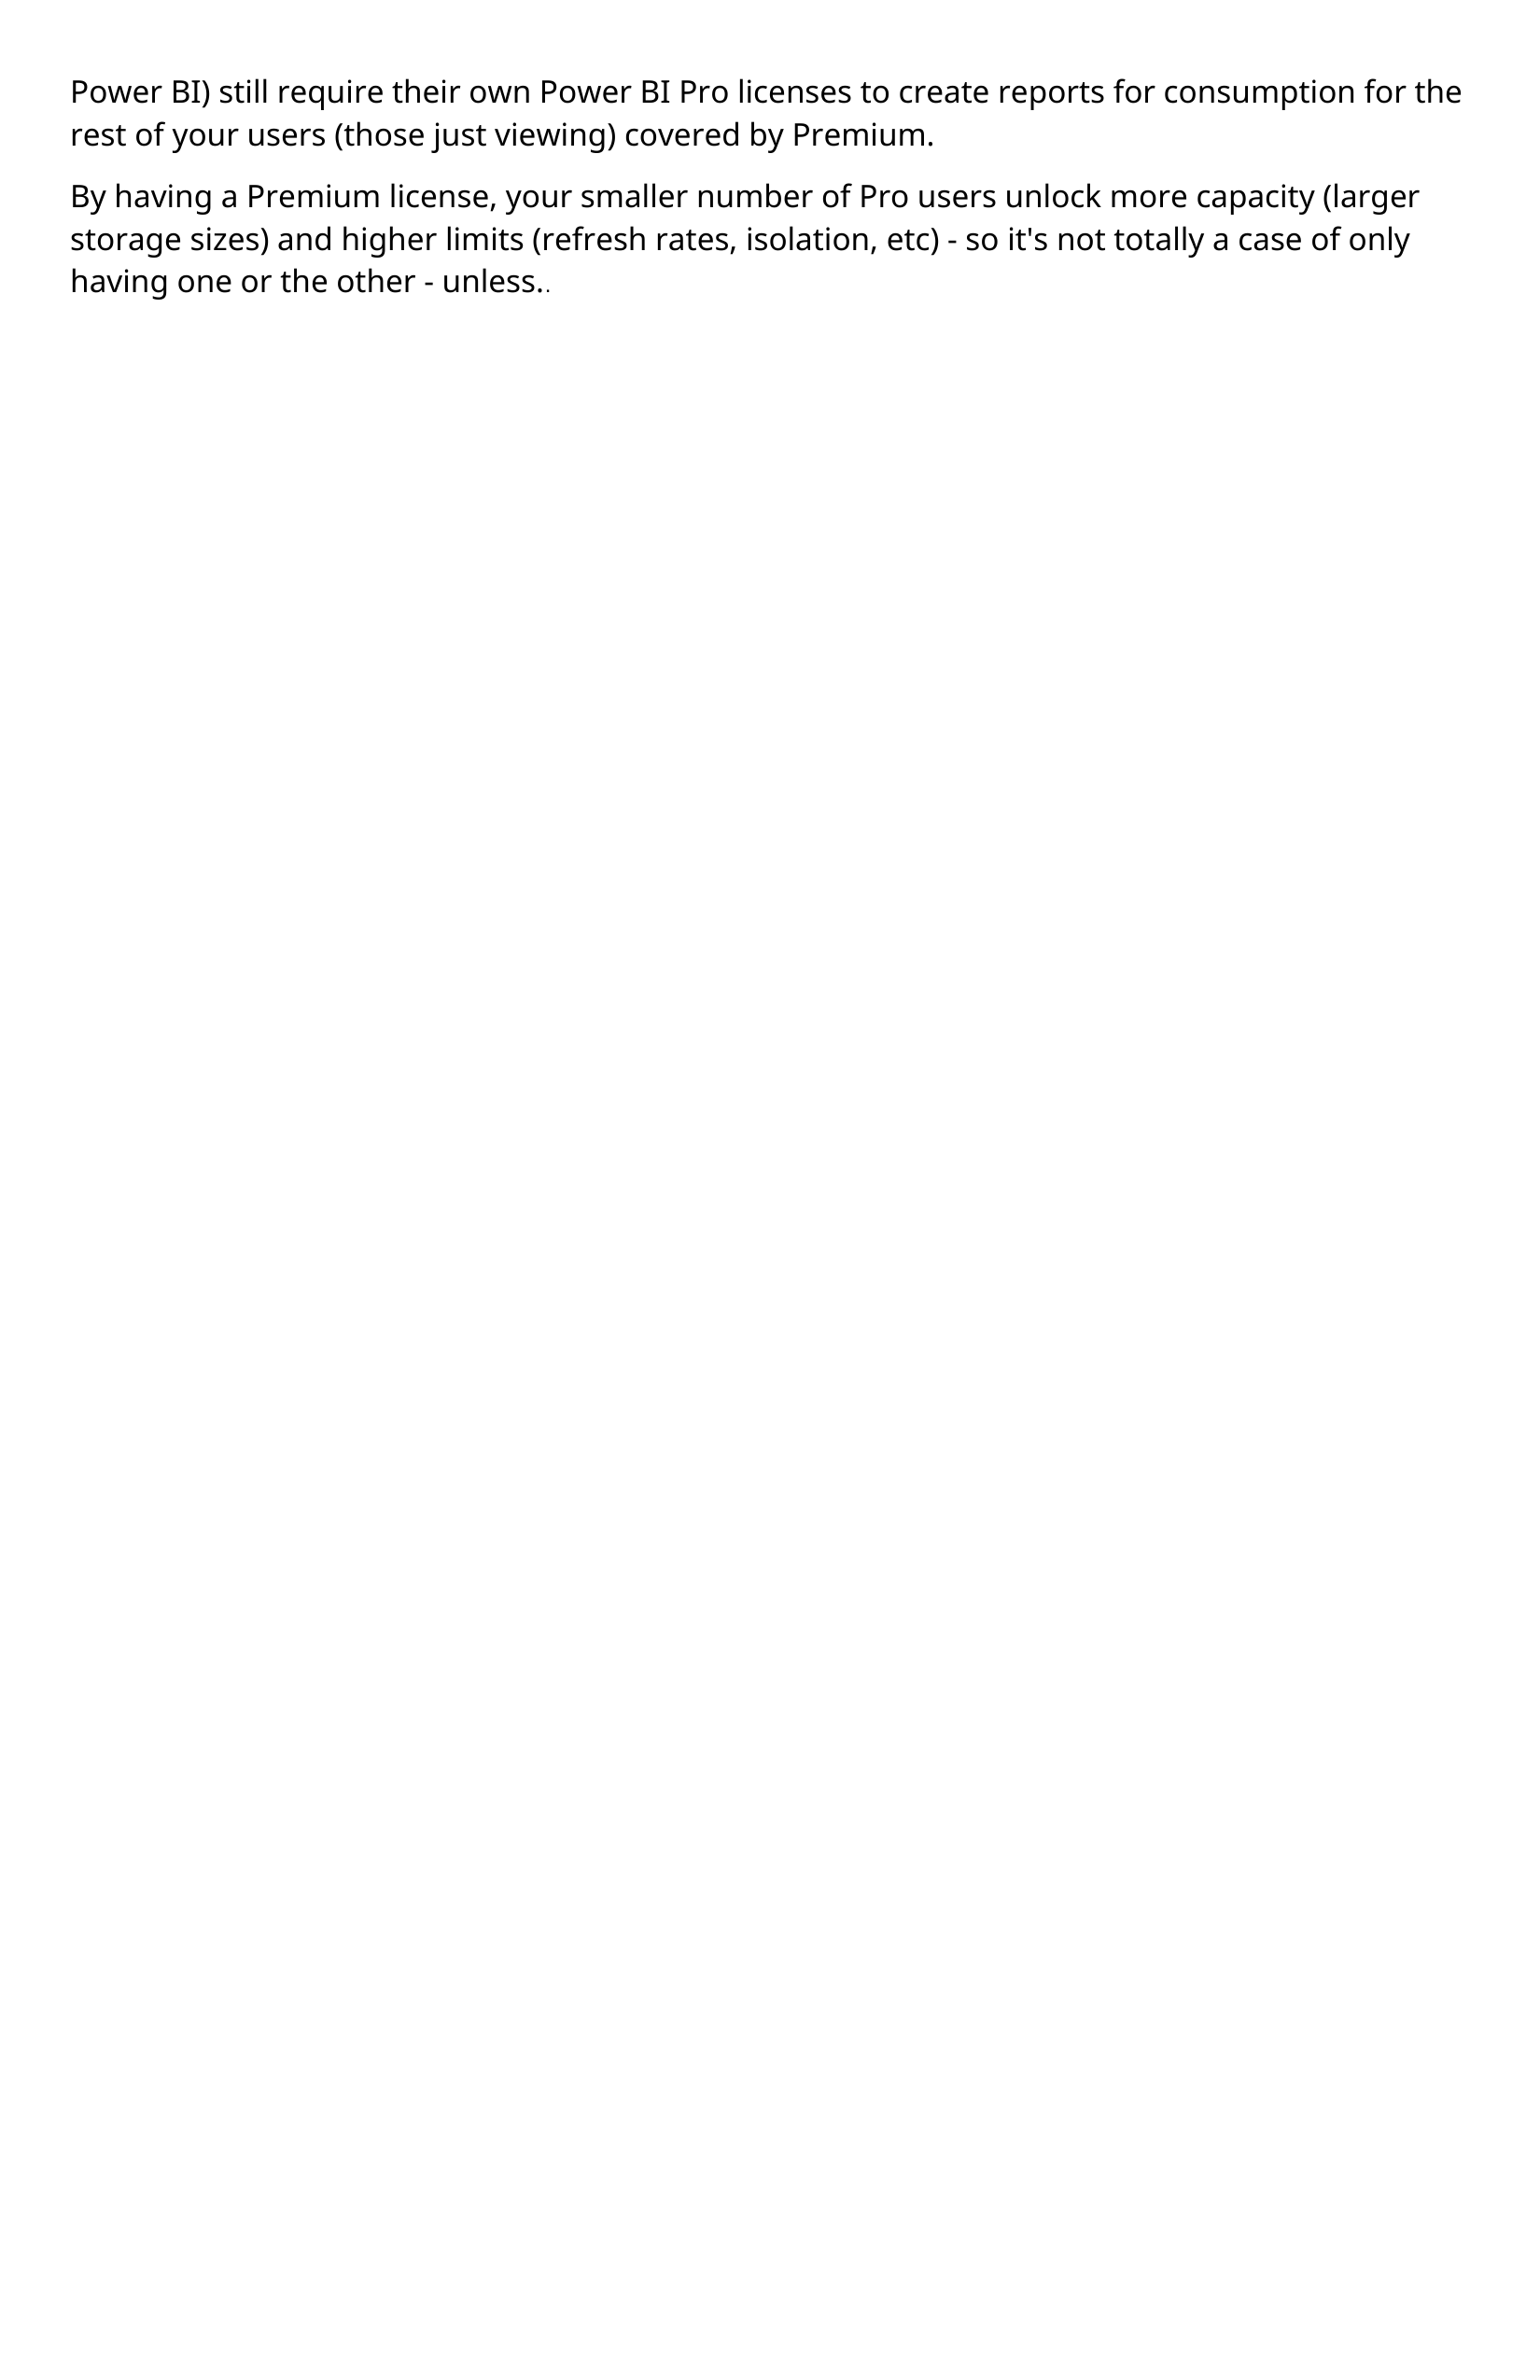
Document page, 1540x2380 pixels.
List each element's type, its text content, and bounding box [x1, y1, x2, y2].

text By having a Premium license, your smaller number of Pro users unlock more capacity (larger storage sizes) and higher limits (refresh rates, isolation, etc) - so it's not totally a case of only having one or the other - unless.. [70, 175, 1470, 301]
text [70, 70, 1470, 155]
